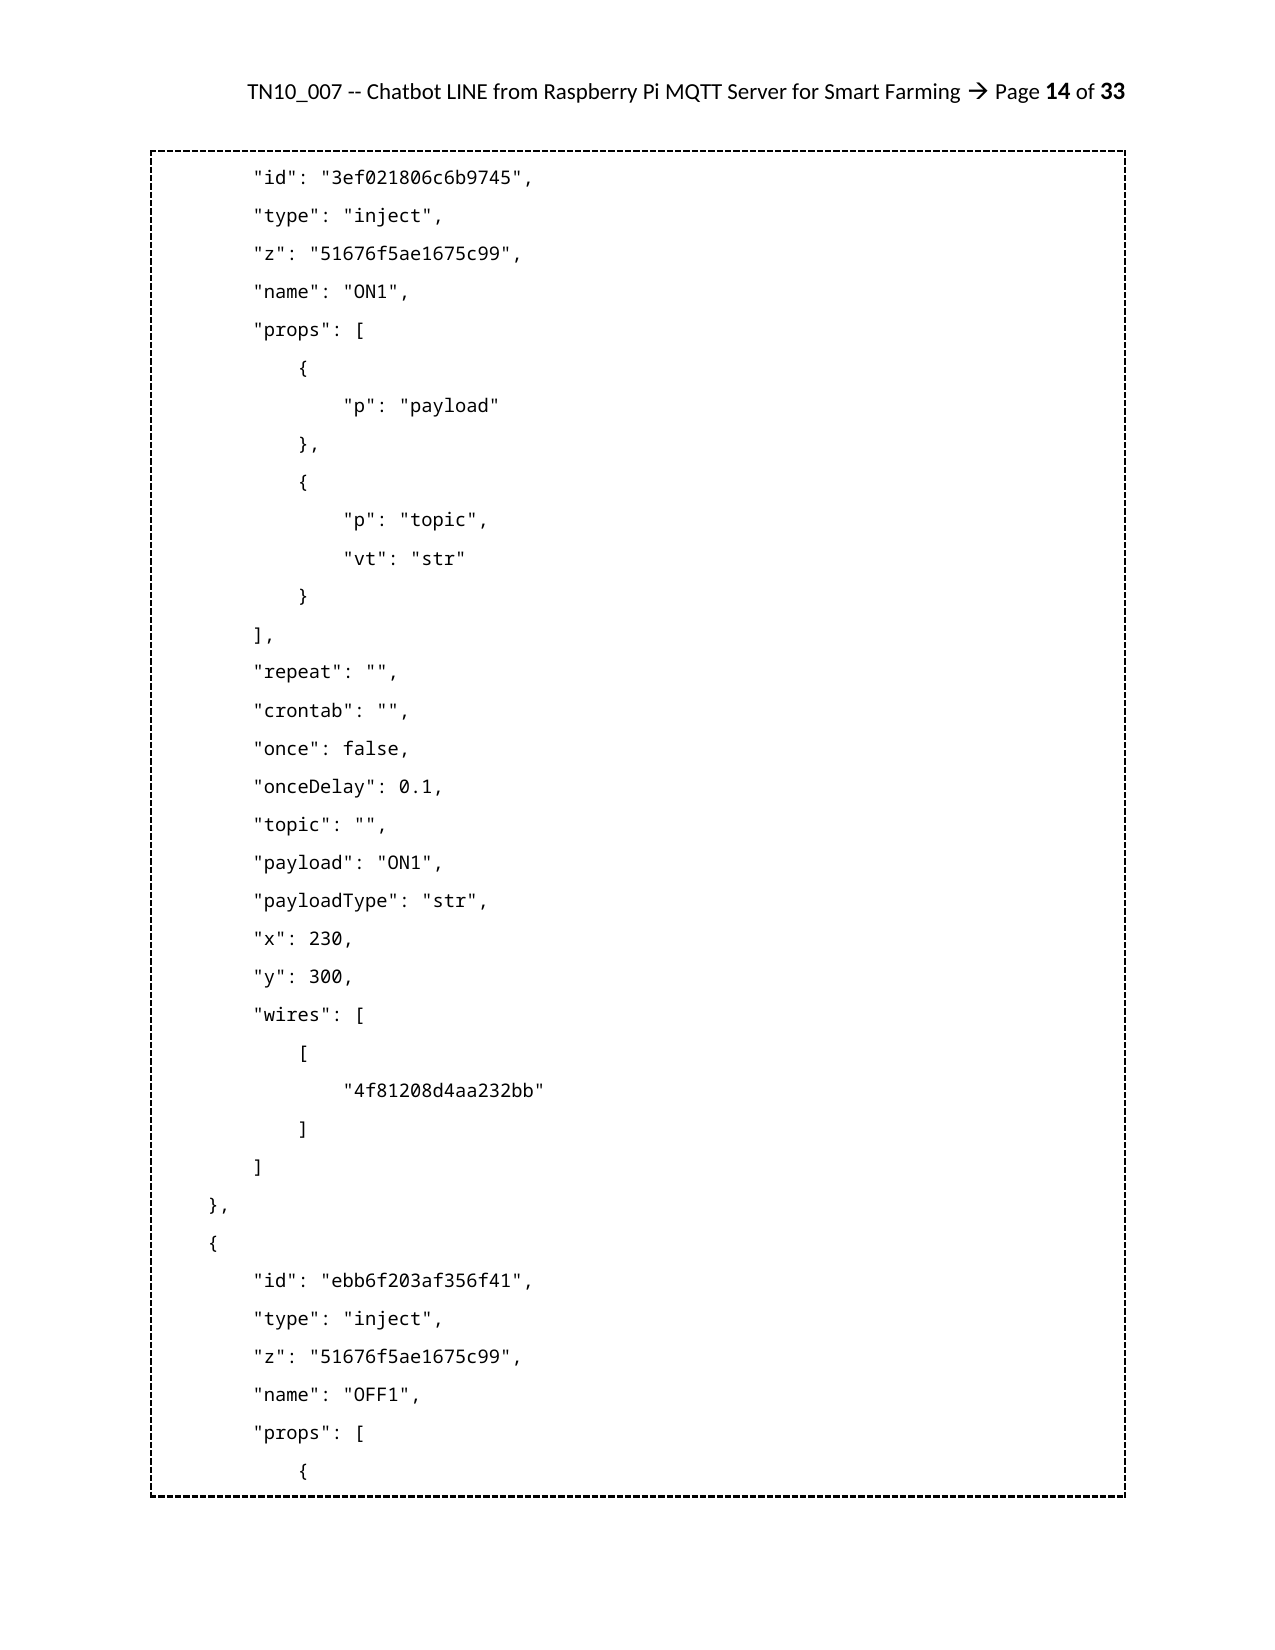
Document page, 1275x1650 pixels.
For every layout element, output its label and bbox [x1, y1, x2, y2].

table_header [151, 150, 1125, 1495]
